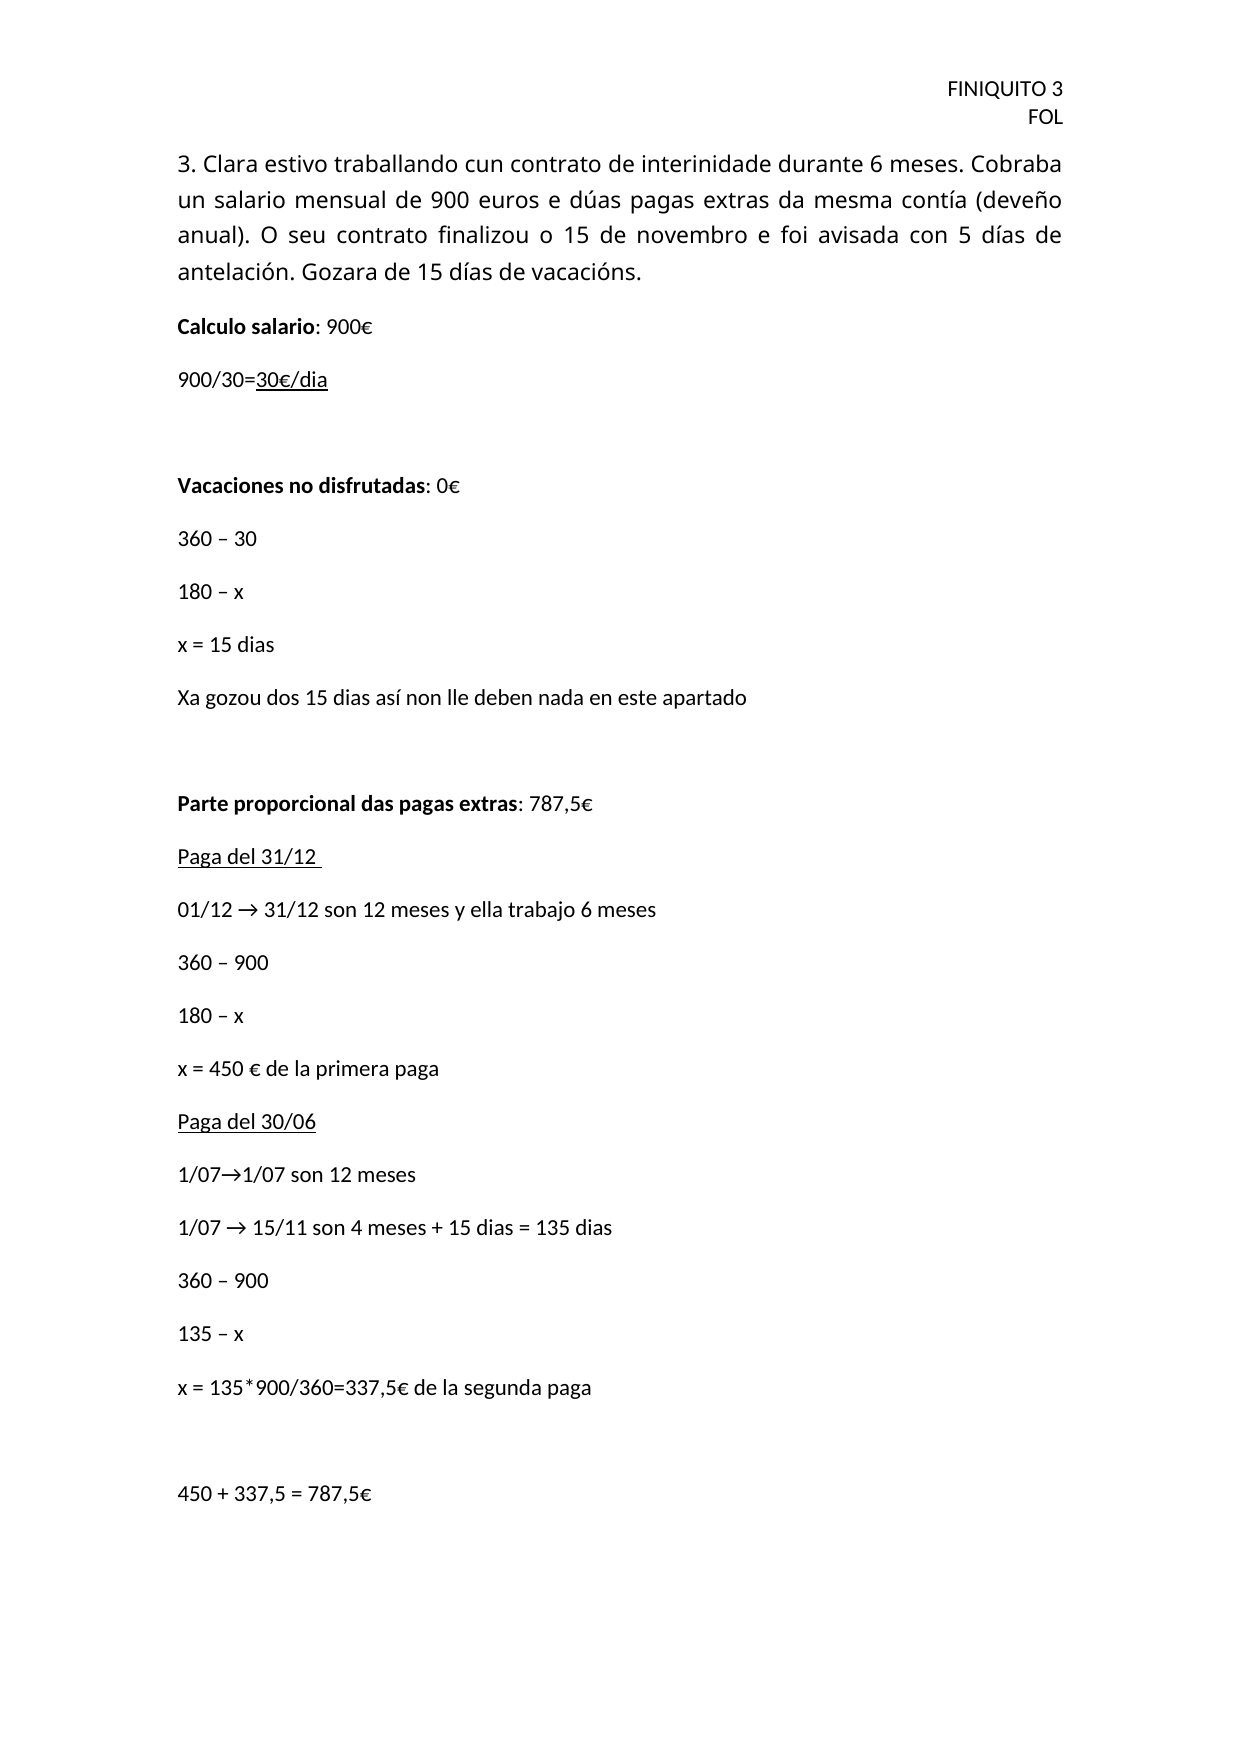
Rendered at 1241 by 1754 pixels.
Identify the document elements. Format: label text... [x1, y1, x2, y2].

text 450 + 337,5 = 787,5€ [177, 1479, 1063, 1507]
text 360 – 900 [177, 948, 1063, 976]
text 900/30=30€/dia [177, 365, 1063, 393]
text 1/07 → 15/11 son 4 meses + 15 dias = 135 dias [177, 1213, 1063, 1242]
text 135 – x [177, 1319, 1063, 1348]
text Parte proporcional das pagas extras: 787,5€ [177, 789, 1063, 817]
text Paga del 30/06 [177, 1107, 1063, 1136]
text 180 – x [177, 1001, 1063, 1029]
text 360 – 900 [177, 1267, 1063, 1294]
text 360 – 30 [177, 524, 1063, 552]
text Xa gozou dos 15 dias así non lle deben nada en este apartado [177, 683, 1063, 711]
text 180 – x [177, 577, 1063, 605]
text x = 135*900/360=337,5€ de la segunda paga [177, 1373, 1063, 1401]
text 1/07→1/07 son 12 meses [177, 1161, 1063, 1188]
text Paga del 31/12 [177, 842, 1063, 870]
text 3. Clara estivo traballando cun contrato de interinidade durante 6 meses. Cobraba un salario mensual de 900 euros e dúas pagas extras da mesma contía (deveño anual). O seu contrato finalizou o 15 de novembro e foi avisada con 5 días de antelación. Gozara de 15 días de vacacións. [177, 148, 1063, 287]
text Calculo salario: 900€ [177, 312, 1063, 340]
text x = 15 dias [177, 630, 1063, 658]
text 01/12 → 31/12 son 12 meses y ella trabajo 6 meses [177, 895, 1063, 923]
text x = 450 € de la primera paga [177, 1054, 1063, 1082]
text Vacaciones no disfrutadas: 0€ [177, 471, 1063, 499]
